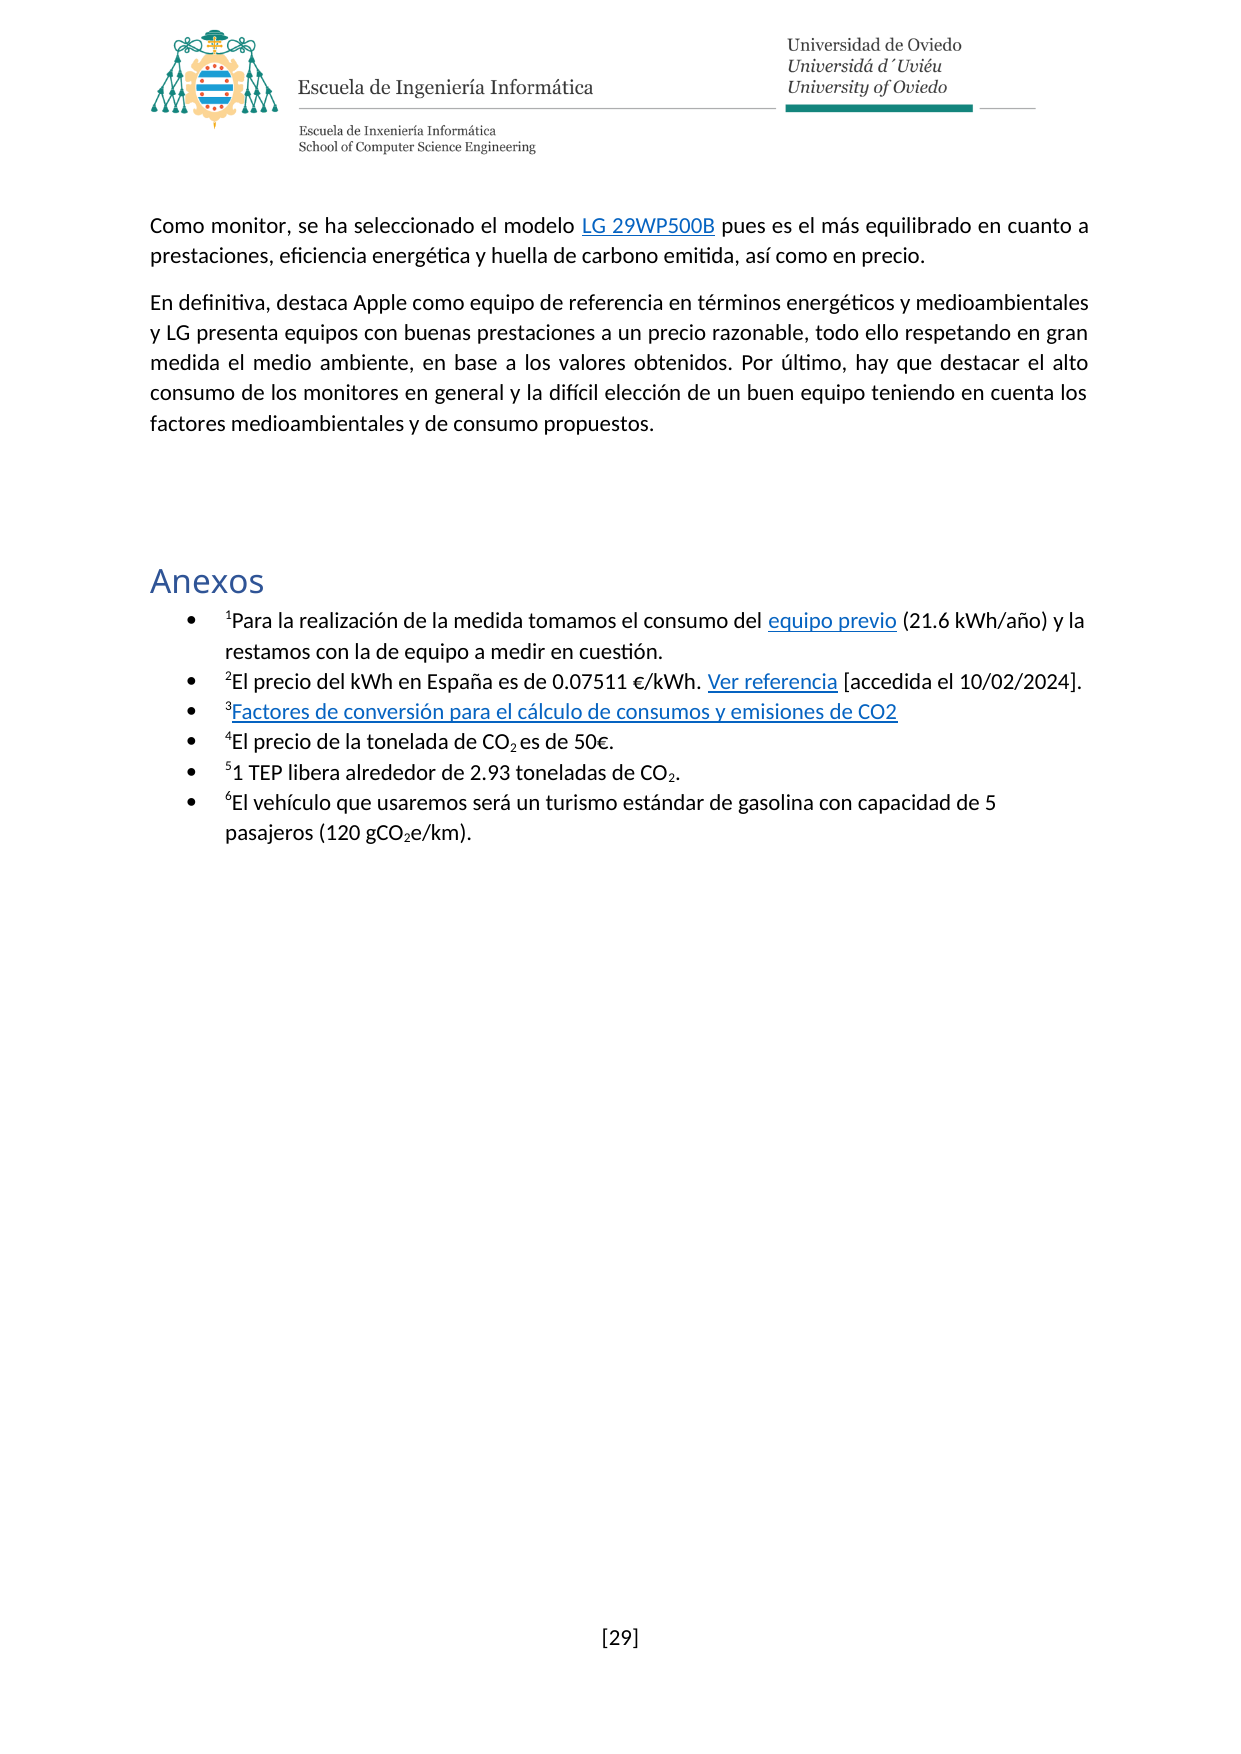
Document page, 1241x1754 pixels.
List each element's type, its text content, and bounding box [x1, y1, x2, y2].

list 1Para la realización de la medida tomamos el consumo del equipo previo (21.6 kWh/año) y la restamos con la de equipo a medir en cuestión. [187, 607, 1090, 665]
picture [150, 29, 1036, 155]
list 4El precio de la tonelada de CO2 es de 50€. [187, 727, 1090, 756]
list 2El precio del kWh en España es de 0.07511 €/kWh. Ver referencia [accedida el 10/02/2024]. [187, 667, 1090, 695]
list 6El vehículo que usaremos será un turismo estándar de gasolina con capacidad de 5 pasajeros (120 gCO2e/km). [187, 788, 1090, 846]
subtitle Anexos [150, 558, 1090, 603]
list 51 TEP libera alrededor de 2.93 toneladas de CO2. [187, 758, 1090, 786]
text Como monitor, se ha seleccionado el modelo LG 29WP500B pues es el más equilibrado en cuanto a prestaciones, eficiencia energética y huella de carbono emitida, así como en precio. [150, 211, 1090, 269]
list 3Factores de conversión para el cálculo de consumos y emisiones de CO2 [187, 697, 1090, 725]
